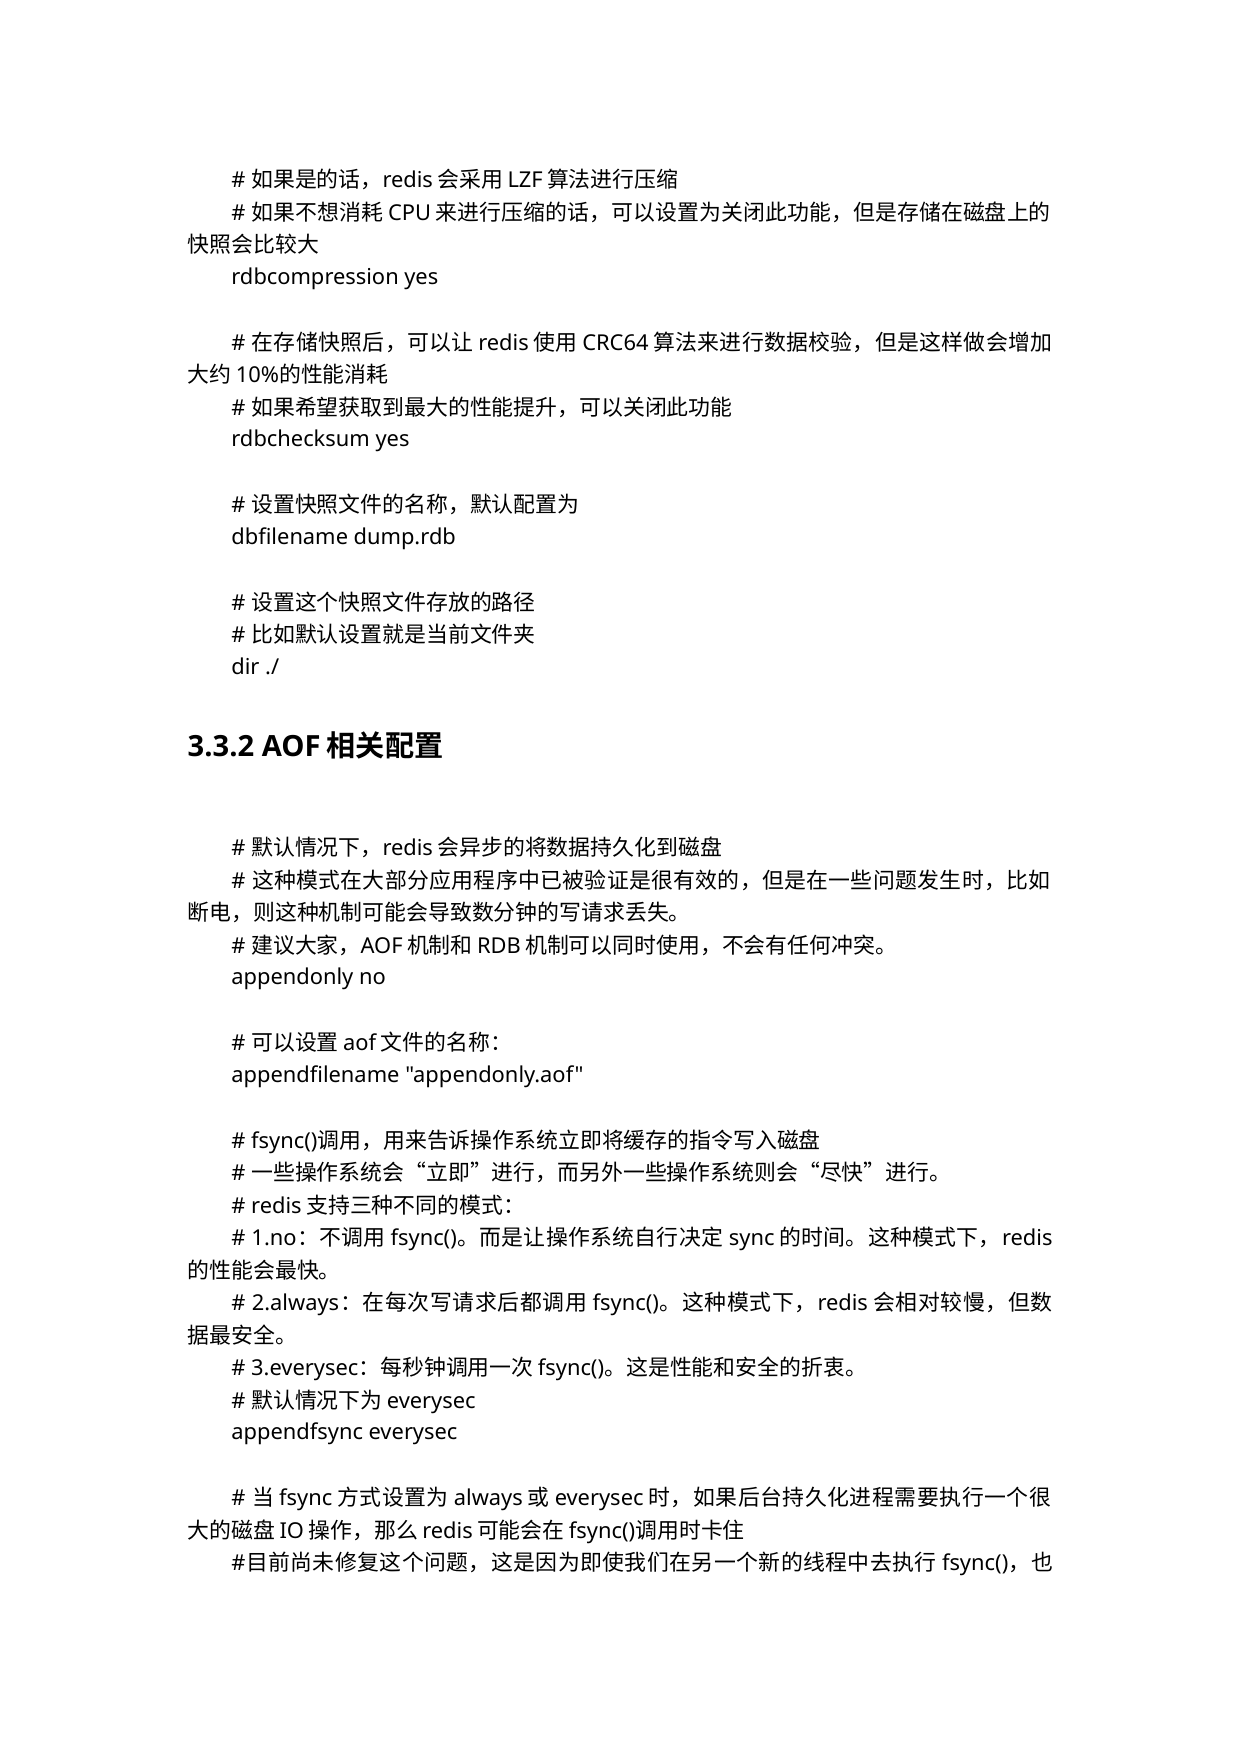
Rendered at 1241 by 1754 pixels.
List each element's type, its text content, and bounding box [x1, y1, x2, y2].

text # 如果希望获取到最大的性能提升，可以关闭此功能 [187, 389, 1053, 422]
text # redis支持三种不同的模式： [187, 1187, 1053, 1220]
text # 如果是的话，redis会采用LZF算法进行压缩 [187, 162, 1053, 194]
text # 如果不想消耗CPU来进行压缩的话，可以设置为关闭此功能，但是存储在磁盘上的快照会比较大 [187, 194, 1053, 259]
text # 3.everysec：每秒钟调用一次fsync()。这是性能和安全的折衷。 [187, 1350, 1053, 1382]
text dir ./ [187, 649, 1053, 682]
text # 在存储快照后，可以让redis使用CRC64算法来进行数据校验，但是这样做会增加大约10%的性能消耗 [187, 324, 1053, 389]
text # 这种模式在大部分应用程序中已被验证是很有效的，但是在一些问题发生时，比如断电，则这种机制可能会导致数分钟的写请求丢失。 [187, 862, 1053, 927]
text # 设置快照文件的名称，默认配置为 [187, 487, 1053, 519]
text appendonly no [187, 960, 1053, 992]
text # fsync()调用，用来告诉操作系统立即将缓存的指令写入磁盘 [187, 1122, 1053, 1155]
text # 设置这个快照文件存放的路径 [187, 584, 1053, 617]
text # 建议大家，AOF机制和RDB机制可以同时使用，不会有任何冲突。 [187, 927, 1053, 960]
text # 比如默认设置就是当前文件夹 [187, 617, 1053, 649]
text # 一些操作系统会“立即”进行，而另外一些操作系统则会“尽快”进行。 [187, 1155, 1053, 1187]
text # 当fsync方式设置为always或everysec时，如果后台持久化进程需要执行一个很大的磁盘IO操作，那么redis可能会在fsync()调用时卡住 [187, 1480, 1053, 1545]
text # 1.no：不调用fsync()。而是让操作系统自行决定sync的时间。这种模式下，redis的性能会最快。 [187, 1220, 1053, 1285]
text # 2.always：在每次写请求后都调用fsync()。这种模式下，redis会相对较慢，但数据最安全。 [187, 1285, 1053, 1350]
text appendfsync everysec [187, 1415, 1053, 1447]
text # 默认情况下为everysec [187, 1382, 1053, 1415]
text #目前尚未修复这个问题，这是因为即使我们在另一个新的线程中去执行fsync()，也会阻塞住同步写调用 [187, 1545, 1053, 1577]
text rdbcompression yes [187, 259, 1053, 292]
text appendfilename "appendonly.aof" [187, 1057, 1053, 1090]
subtitle 3.3.2 AOF相关配置 [187, 711, 1053, 776]
text rdbchecksum yes [187, 422, 1053, 454]
text dbfilename dump.rdb [187, 519, 1053, 552]
text # 可以设置aof文件的名称： [187, 1025, 1053, 1057]
text # 默认情况下，redis会异步的将数据持久化到磁盘 [187, 830, 1053, 862]
